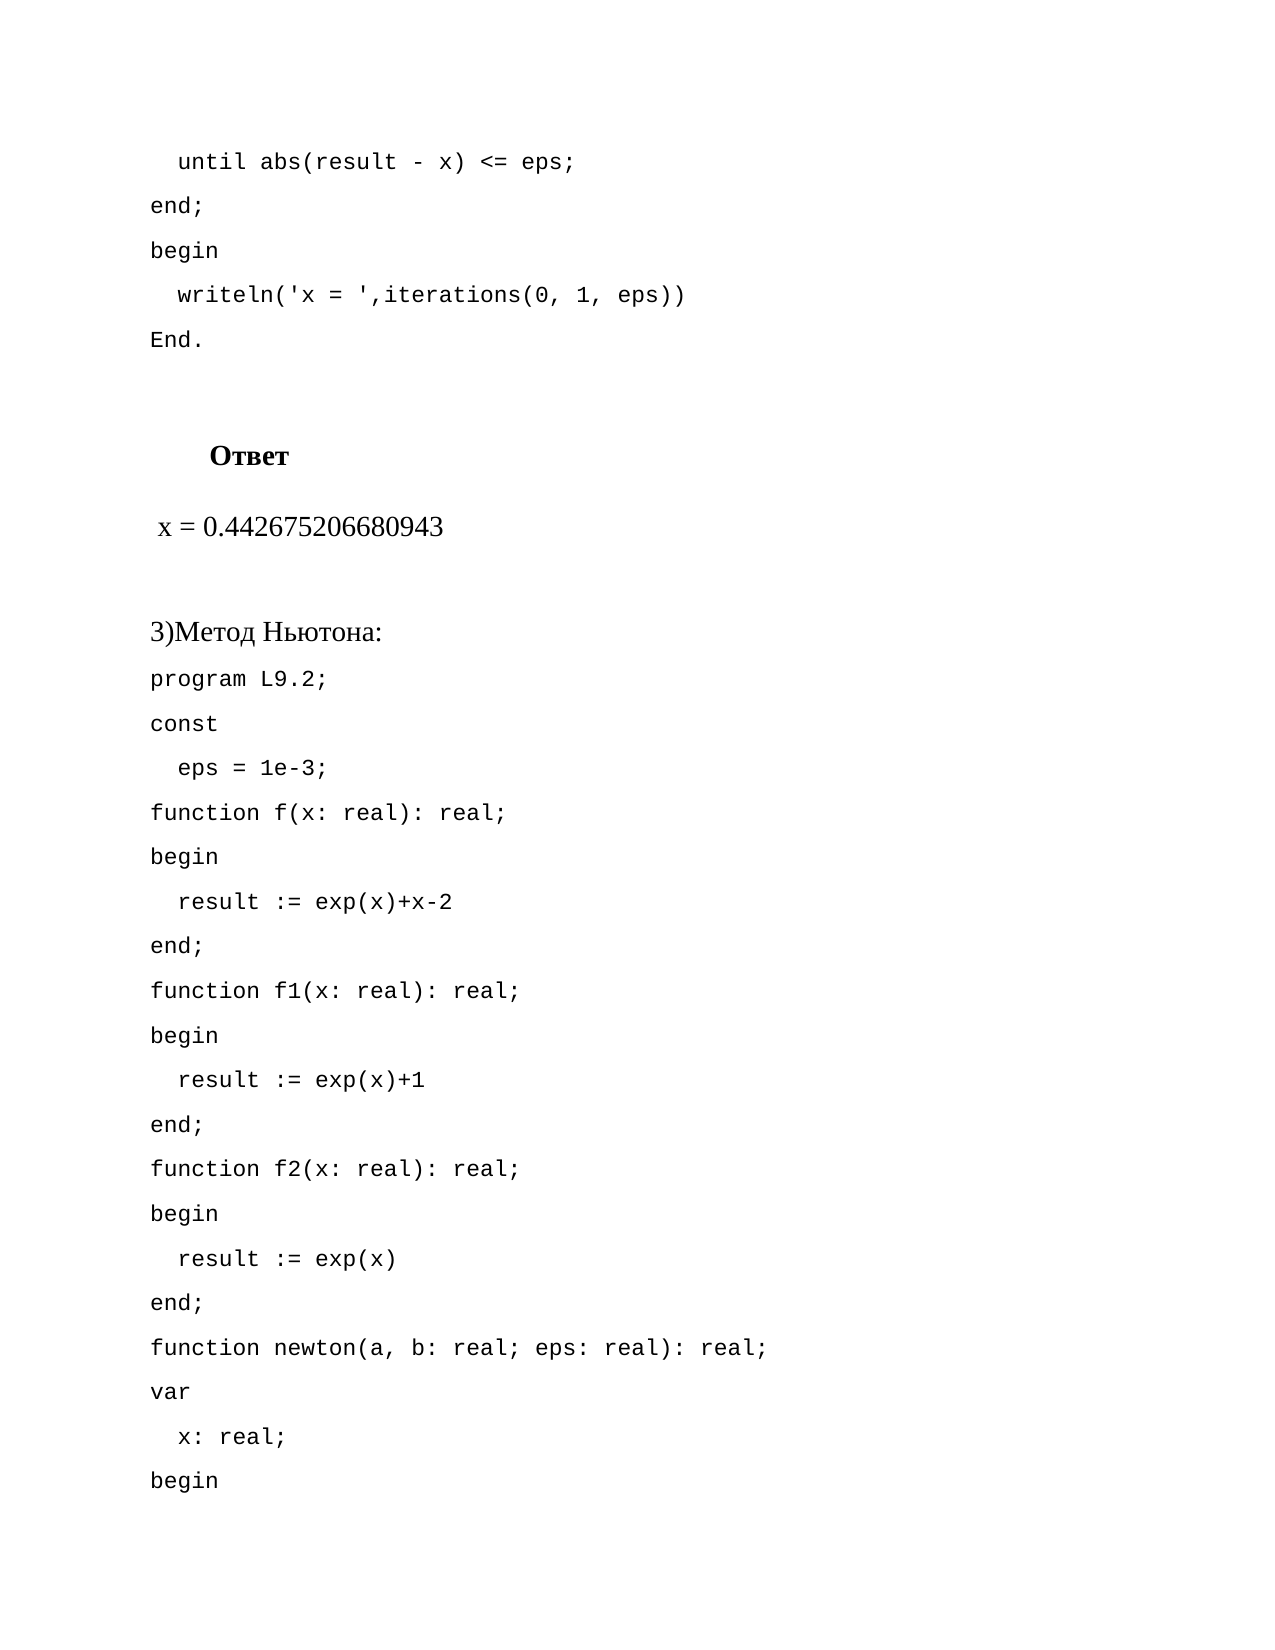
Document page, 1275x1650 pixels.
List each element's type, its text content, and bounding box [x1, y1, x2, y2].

text x = 0.442675206680943 [150, 509, 1125, 542]
text result := exp(x) [150, 1247, 1125, 1273]
text program L9.2; [150, 667, 1125, 693]
text function f2(x: real): real; [150, 1158, 1125, 1184]
text function f(x: real): real; [150, 801, 1125, 827]
text function newton(a, b: real; eps: real): real; [150, 1336, 1125, 1362]
text end; [150, 194, 1125, 221]
text begin [150, 1024, 1125, 1050]
text end; [150, 1113, 1125, 1139]
text var [150, 1381, 1125, 1407]
text begin [150, 239, 1125, 265]
text Ответ [150, 438, 1125, 471]
text end; [150, 1291, 1125, 1317]
text End. [150, 328, 1125, 354]
text 3)Метод Ньютона: [150, 614, 1125, 648]
text function f1(x: real): real; [150, 979, 1125, 1005]
text begin [150, 1470, 1125, 1496]
text result := exp(x)+x-2 [150, 890, 1125, 916]
text begin [150, 1202, 1125, 1228]
text result := exp(x)+1 [150, 1068, 1125, 1094]
text begin [150, 846, 1125, 872]
text const [150, 712, 1125, 738]
text writeln('x = ',iterations(0, 1, eps)) [150, 284, 1125, 310]
text x: real; [150, 1425, 1125, 1451]
text end; [150, 935, 1125, 961]
text eps = 1e-3; [150, 756, 1125, 782]
text until abs(result - x) <= eps; [150, 150, 1125, 176]
